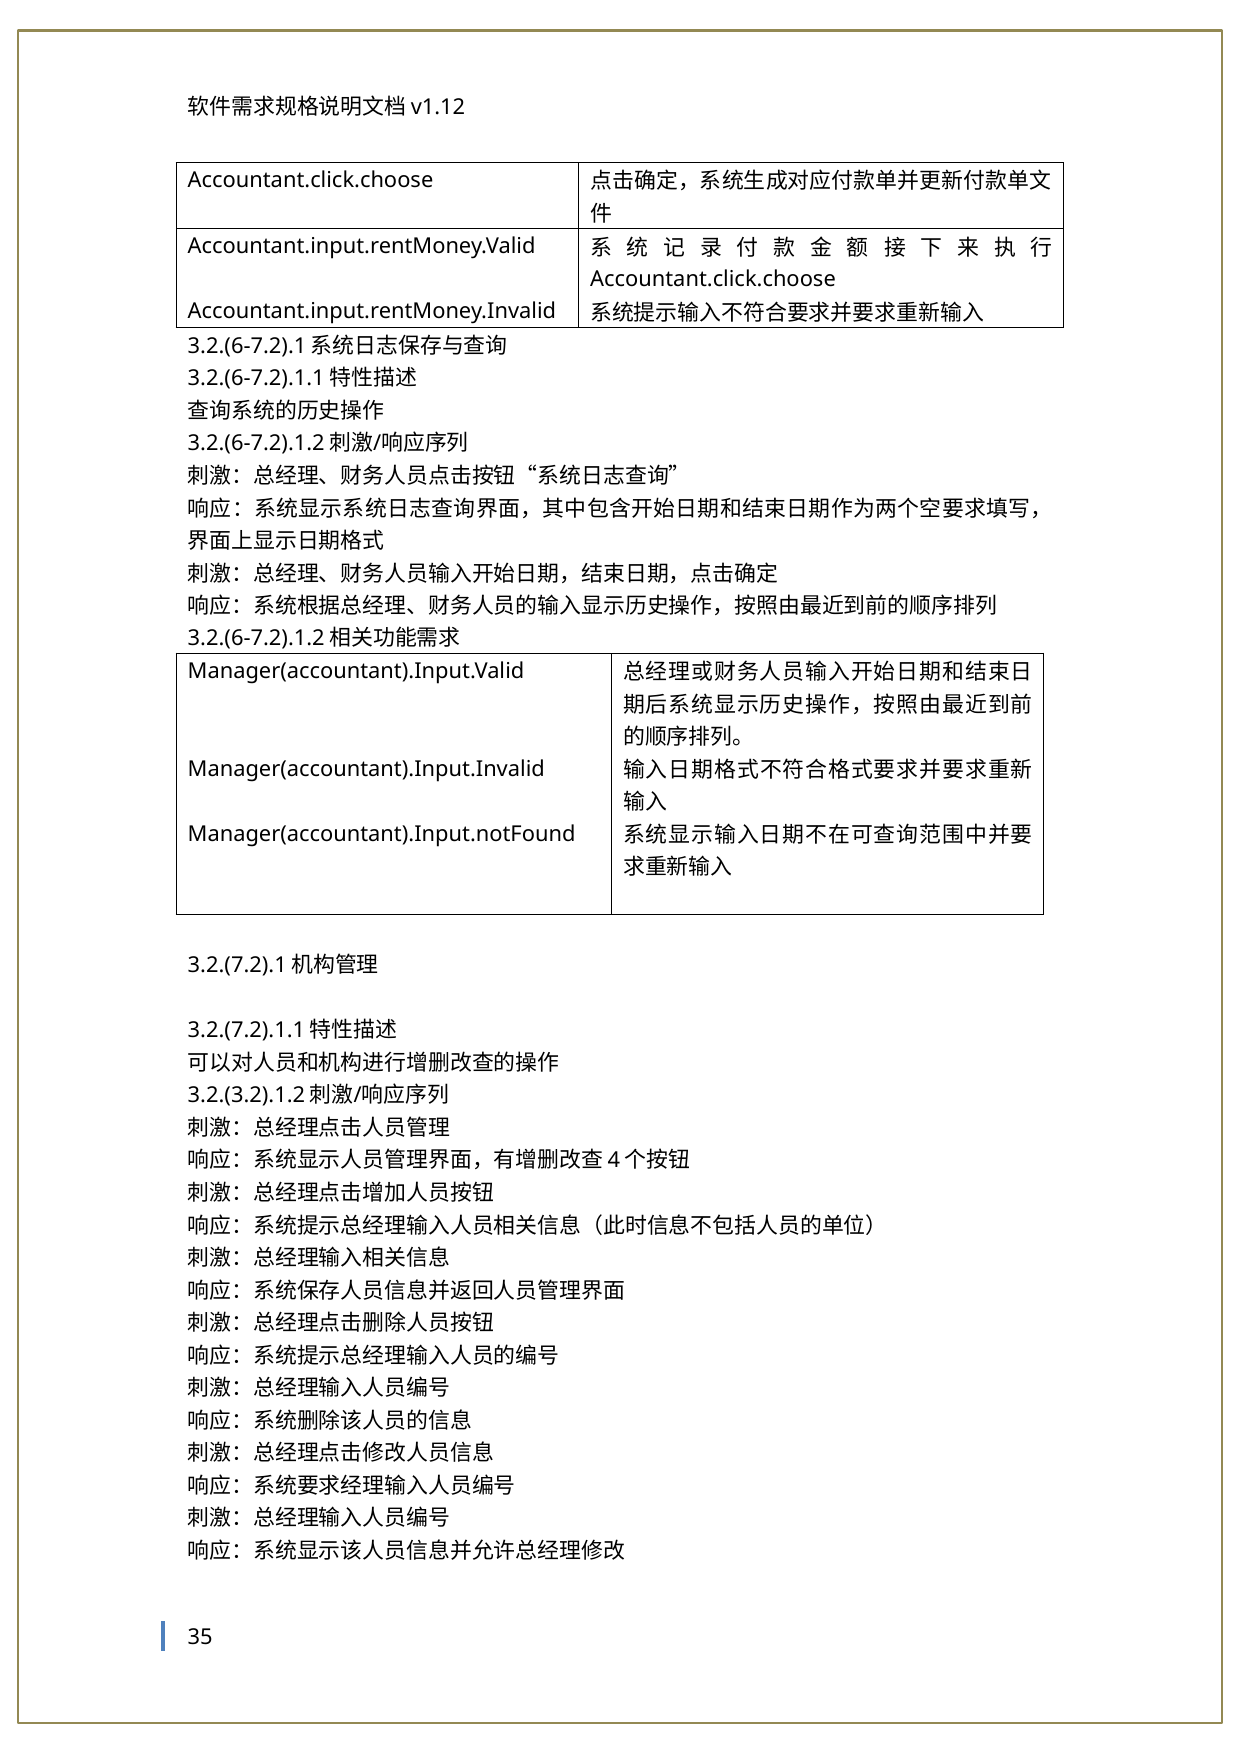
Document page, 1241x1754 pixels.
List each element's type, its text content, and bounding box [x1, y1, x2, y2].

table_header Accountant.click.freightManagement Accountant.click.salaryManagement Accountant.click.rentManagement Accountant.click.choose [177, 163, 578, 228]
text 3.2.(6-7.2).1系统日志保存与查询 [187, 328, 1053, 360]
text 可以对人员和机构进行增删改查的操作 [187, 1045, 1053, 1077]
text 3.2.(6-7.2).1.1特性描述 [187, 360, 1053, 393]
table_cell 系统记录付款金额接下来执行Accountant.click.choose 系统提示输入不符合要求并要求重新输入 [579, 229, 1063, 327]
text 响应：系统根据总经理、财务人员的输入显示历史操作，按照由最近到前的顺序排列 [187, 588, 1053, 620]
text 3.2.(6-7.2).1.2刺激/响应序列 [187, 425, 1053, 458]
text 响应：系统显示人员管理界面，有增删改查4个按钮 [187, 1142, 1053, 1175]
text 响应：系统删除该人员的信息 [187, 1402, 1053, 1435]
text 查询系统的历史操作 [187, 393, 1053, 425]
text 刺激：总经理点击人员管理 [187, 1110, 1053, 1142]
text 响应：系统显示该人员信息并允许总经理修改 [187, 1532, 1053, 1565]
text 响应：系统要求经理输入人员编号 [187, 1467, 1053, 1500]
text 3.2.(3.2).1.2刺激/响应序列 [187, 1077, 1053, 1110]
text 3.2.(6-7.2).1.2相关功能需求 [187, 620, 1053, 653]
text 刺激：总经理点击修改人员信息 [187, 1435, 1053, 1467]
table_cell Accountant.input.rentMoney.Valid Accountant.input.rentMoney.Invalid [177, 229, 578, 327]
table_header Manager(accountant).Input.Valid Manager(accountant).Input.Invalid Manager(accountant).Input.notFound [177, 654, 611, 914]
text 刺激：总经理、财务人员点击按钮“系统日志查询” [187, 458, 1053, 490]
text 刺激：总经理输入相关信息 [187, 1240, 1053, 1272]
text 响应：系统显示系统日志查询界面，其中包含开始日期和结束日期作为两个空要求填写，界面上显示日期格式 [187, 490, 1053, 555]
text 3.2.(7.2).1机构管理 [187, 947, 1053, 980]
text 刺激：总经理点击增加人员按钮 [187, 1175, 1053, 1207]
text 刺激：总经理输入人员编号 [187, 1370, 1053, 1402]
text 刺激：总经理点击删除人员按钮 [187, 1305, 1053, 1337]
text 响应：系统提示总经理输入人员的编号 [187, 1337, 1053, 1370]
text 响应：系统提示总经理输入人员相关信息（此时信息不包括人员的单位） [187, 1207, 1053, 1240]
table_header 总经理或财务人员输入开始日期和结束日期后系统显示历史操作，按照由最近到前的顺序排列。 输入日期格式不符合格式要求并要求重新输入 系统显示输入日期不在可查询范围中并要求重新输入 [612, 654, 1043, 914]
text 响应：系统保存人员信息并返回人员管理界面 [187, 1272, 1053, 1305]
text 刺激：总经理输入人员编号 [187, 1500, 1053, 1532]
text 刺激：总经理、财务人员输入开始日期，结束日期，点击确定 [187, 555, 1053, 588]
text 3.2.(7.2).1.1特性描述 [187, 1012, 1053, 1045]
